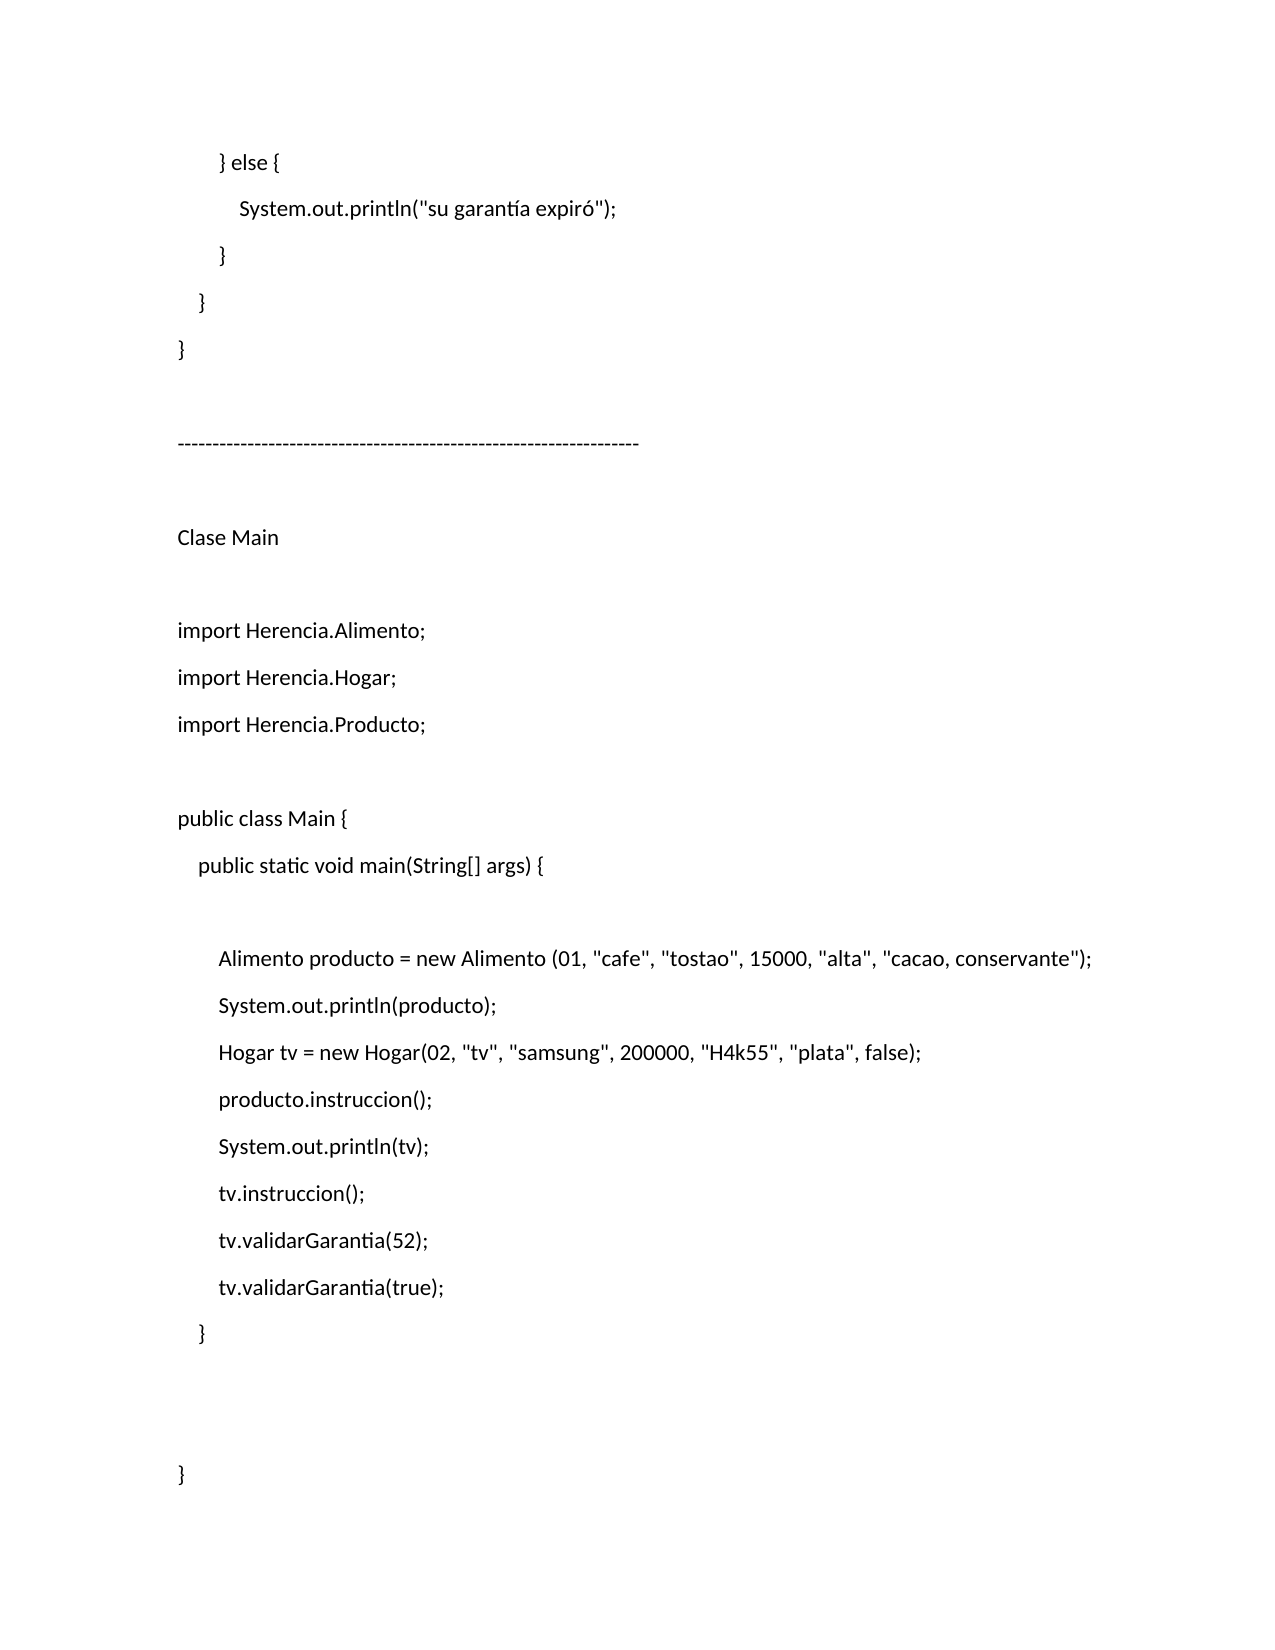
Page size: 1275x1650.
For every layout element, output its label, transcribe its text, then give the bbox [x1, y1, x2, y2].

text public static void main(String[] args) { [177, 851, 1098, 879]
text import Herencia.Alimento; [177, 616, 1098, 644]
text tv.instruccion(); [177, 1179, 1098, 1207]
text System.out.println(producto); [177, 991, 1098, 1019]
text import Herencia.Producto; [177, 710, 1098, 738]
text } [177, 1460, 1098, 1488]
text } [177, 241, 1098, 269]
text System.out.println(tv); [177, 1132, 1098, 1160]
text Hogar tv = new Hogar(02, "tv", "samsung", 200000, "H4k55", "plata", false); [177, 1038, 1098, 1066]
text } [177, 288, 1098, 316]
text import Herencia.Hogar; [177, 663, 1098, 691]
text } [177, 335, 1098, 363]
text public class Main { [177, 804, 1098, 832]
text ------------------------------------------------------------------ [177, 429, 1098, 457]
text } else { [177, 148, 1098, 176]
text } [177, 1319, 1098, 1347]
text Alimento producto = new Alimento (01, "cafe", "tostao", 15000, "alta", "cacao, conservante"); [177, 944, 1098, 972]
text producto.instruccion(); [177, 1085, 1098, 1113]
text Clase Main [177, 523, 1098, 551]
text tv.validarGarantia(true); [177, 1273, 1098, 1301]
text System.out.println("su garantía expiró"); [177, 194, 1098, 222]
text tv.validarGarantia(52); [177, 1226, 1098, 1254]
